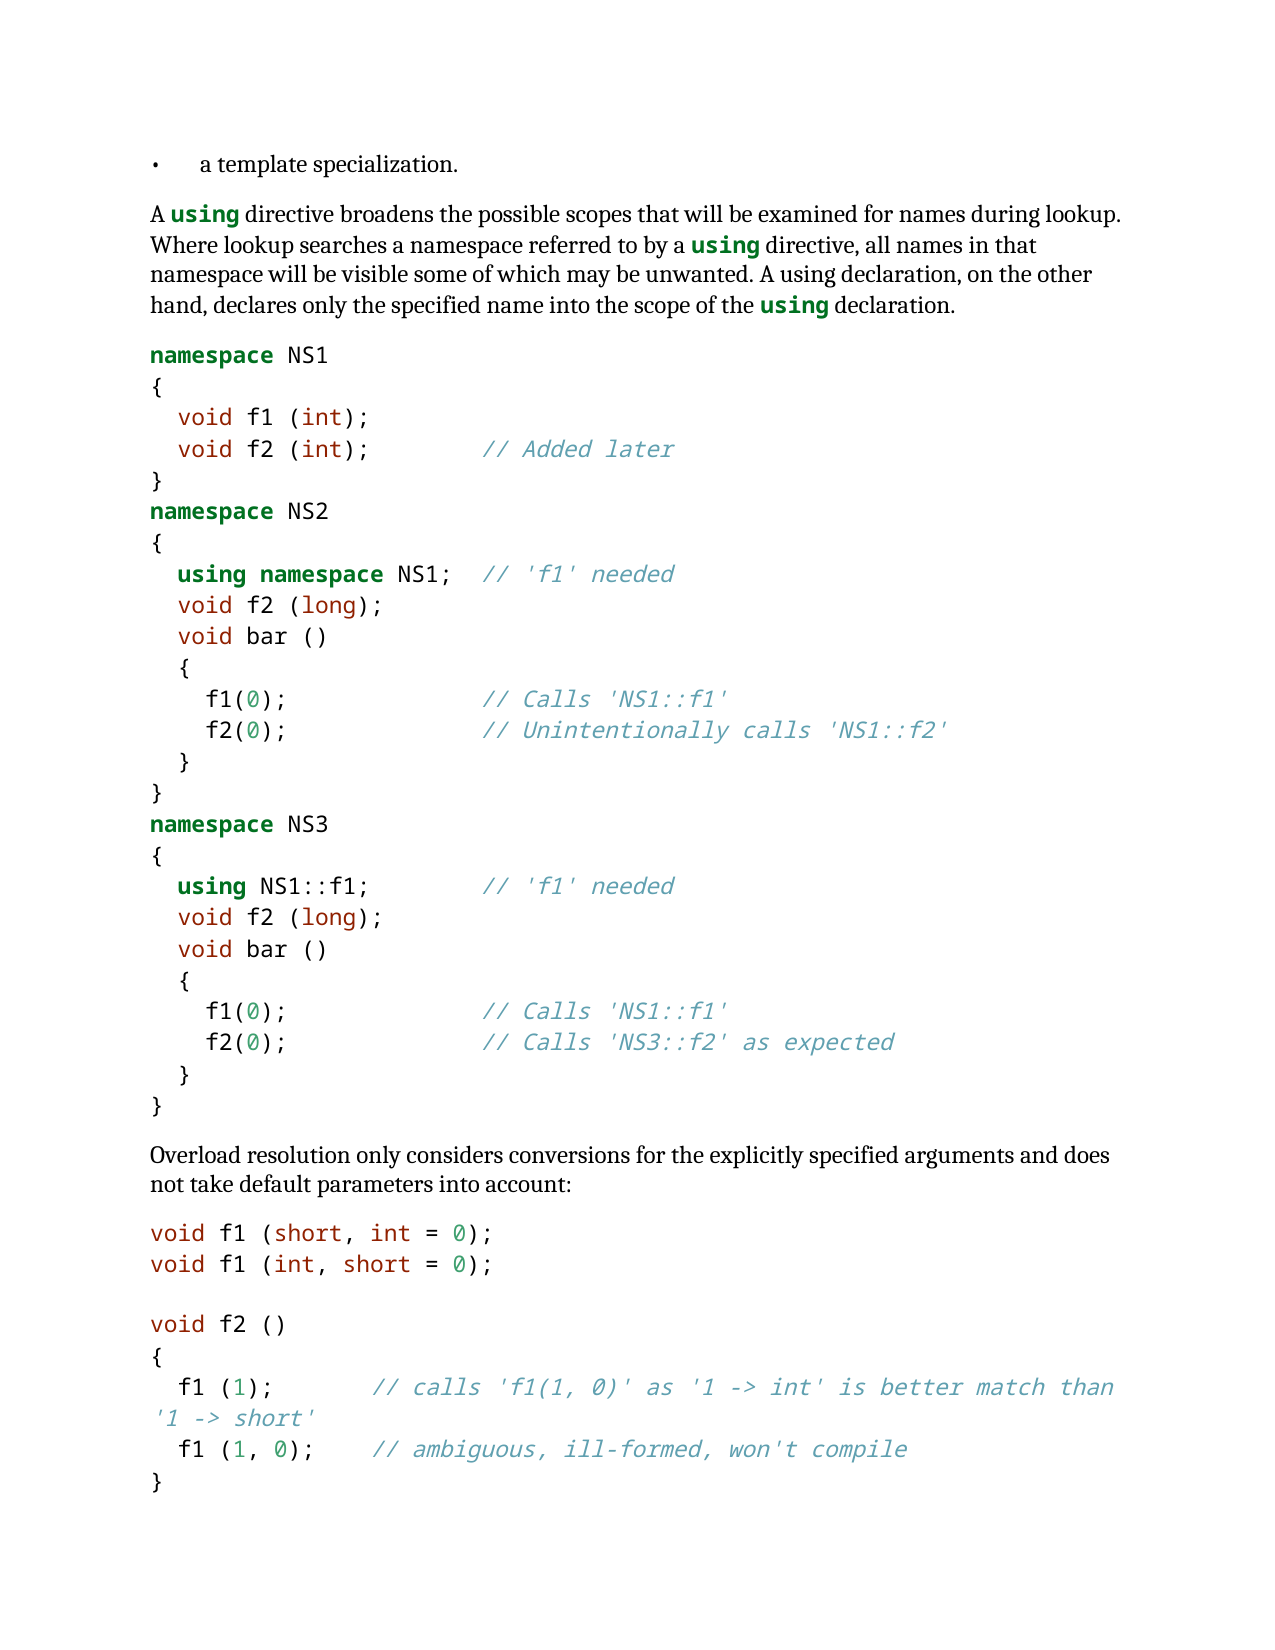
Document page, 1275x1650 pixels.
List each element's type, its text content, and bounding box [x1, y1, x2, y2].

list a template specialization. [150, 150, 1125, 179]
text Overload resolution only considers conversions for the explicitly specified arguments and does not take default parameters into account: [150, 1141, 1125, 1198]
